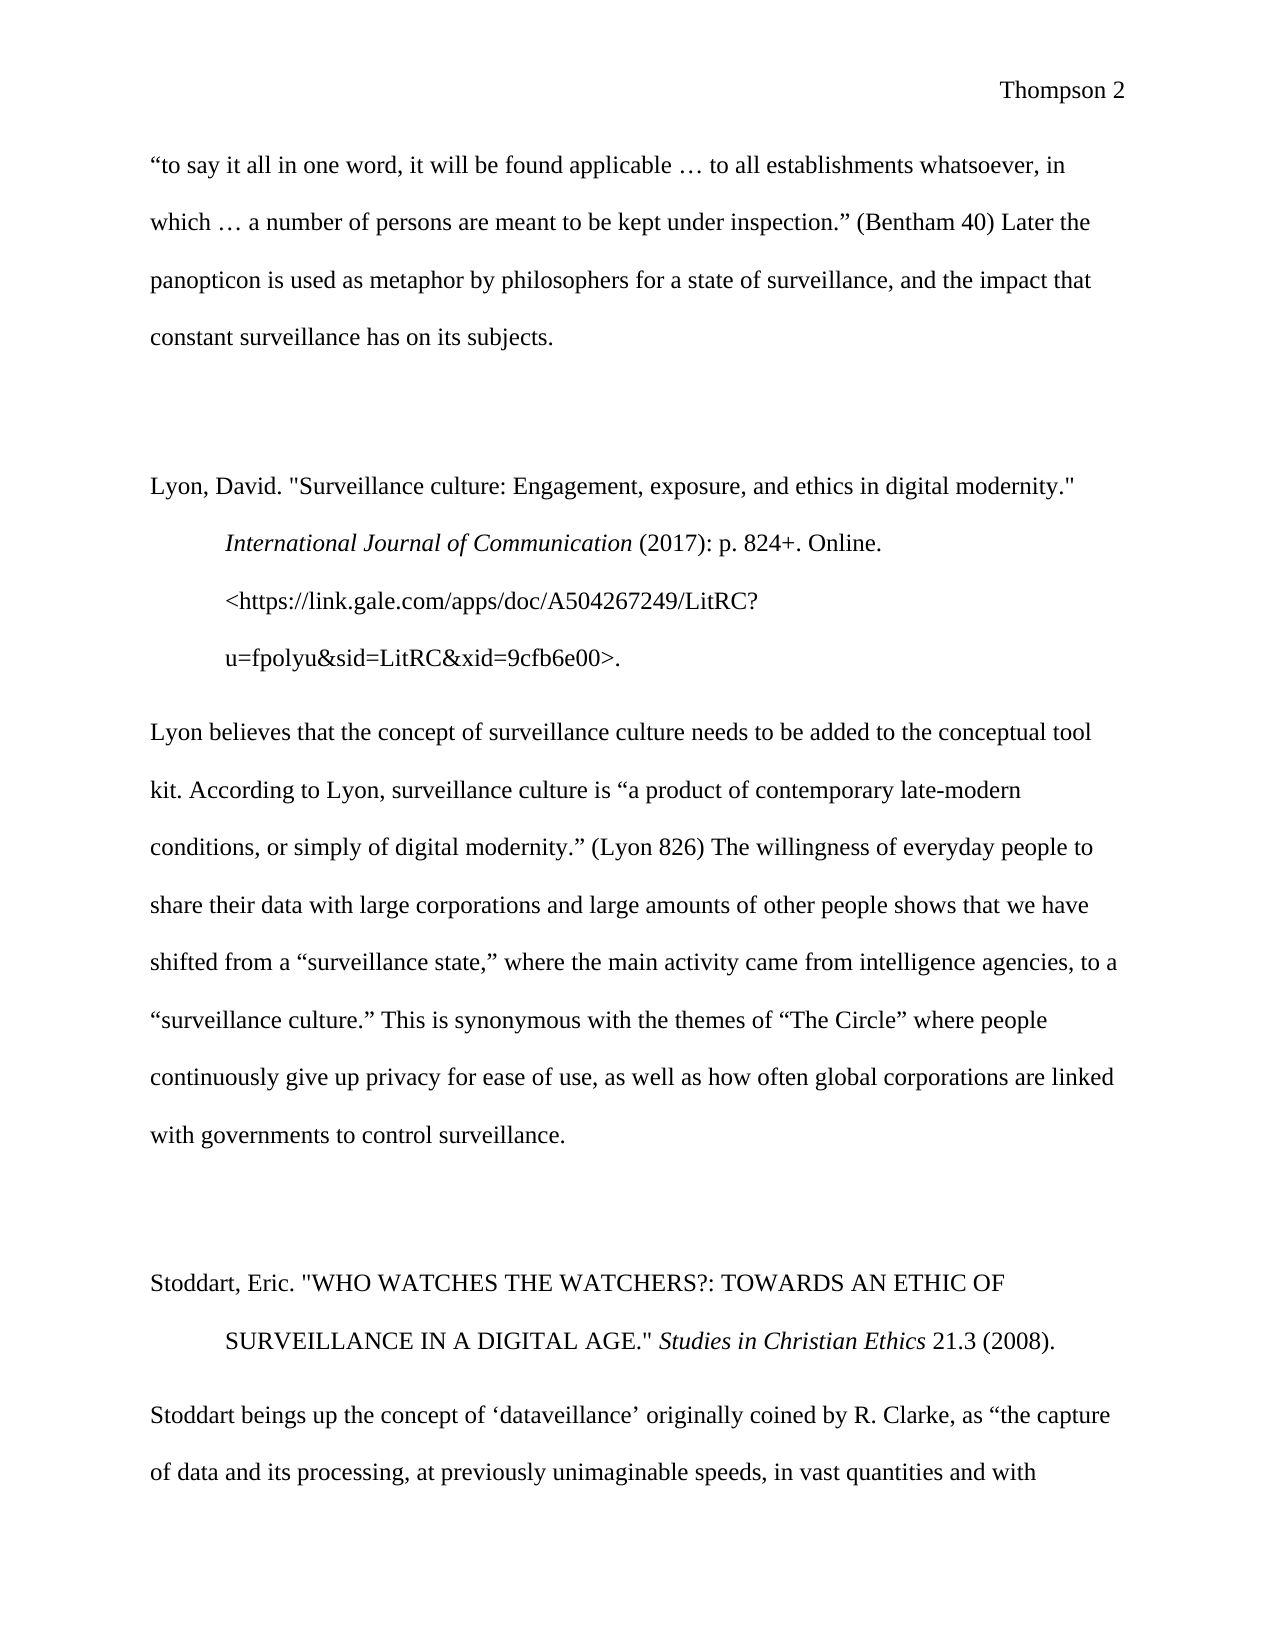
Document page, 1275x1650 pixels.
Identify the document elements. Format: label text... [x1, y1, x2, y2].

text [150, 150, 1125, 351]
text Stoddart, Eric. "WHO WATCHES THE WATCHERS?: TOWARDS AN ETHIC OF SURVEILLANCE IN A DIGITAL AGE." Studies in Christian Ethics 21.3 (2008). [150, 1268, 1125, 1354]
text Lyon believes that the concept of surveillance culture needs to be added to the conceptual tool kit. According to Lyon, surveillance culture is “a product of contemporary late-modern conditions, or simply of digital modernity.” (Lyon 826) The willingness of everyday people to share their data with large corporations and large amounts of other people shows that we have shifted from a “surveillance state,” where the main activity came from intelligence agencies, to a “surveillance culture.” This is synonymous with the themes of “The Circle” where people continuously give up privacy for ease of use, as well as how often global corporations are linked with governments to control surveillance. [150, 717, 1125, 1149]
text Lyon, David. "Surveillance culture: Engagement, exposure, and ethics in digital modernity." International Journal of Communication (2017): p. 824+. Online. <https://link.gale.com/apps/doc/A504267249/LitRC?u=fpolyu&sid=LitRC&xid=9cfb6e00>. [150, 471, 1125, 672]
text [150, 1400, 1125, 1486]
